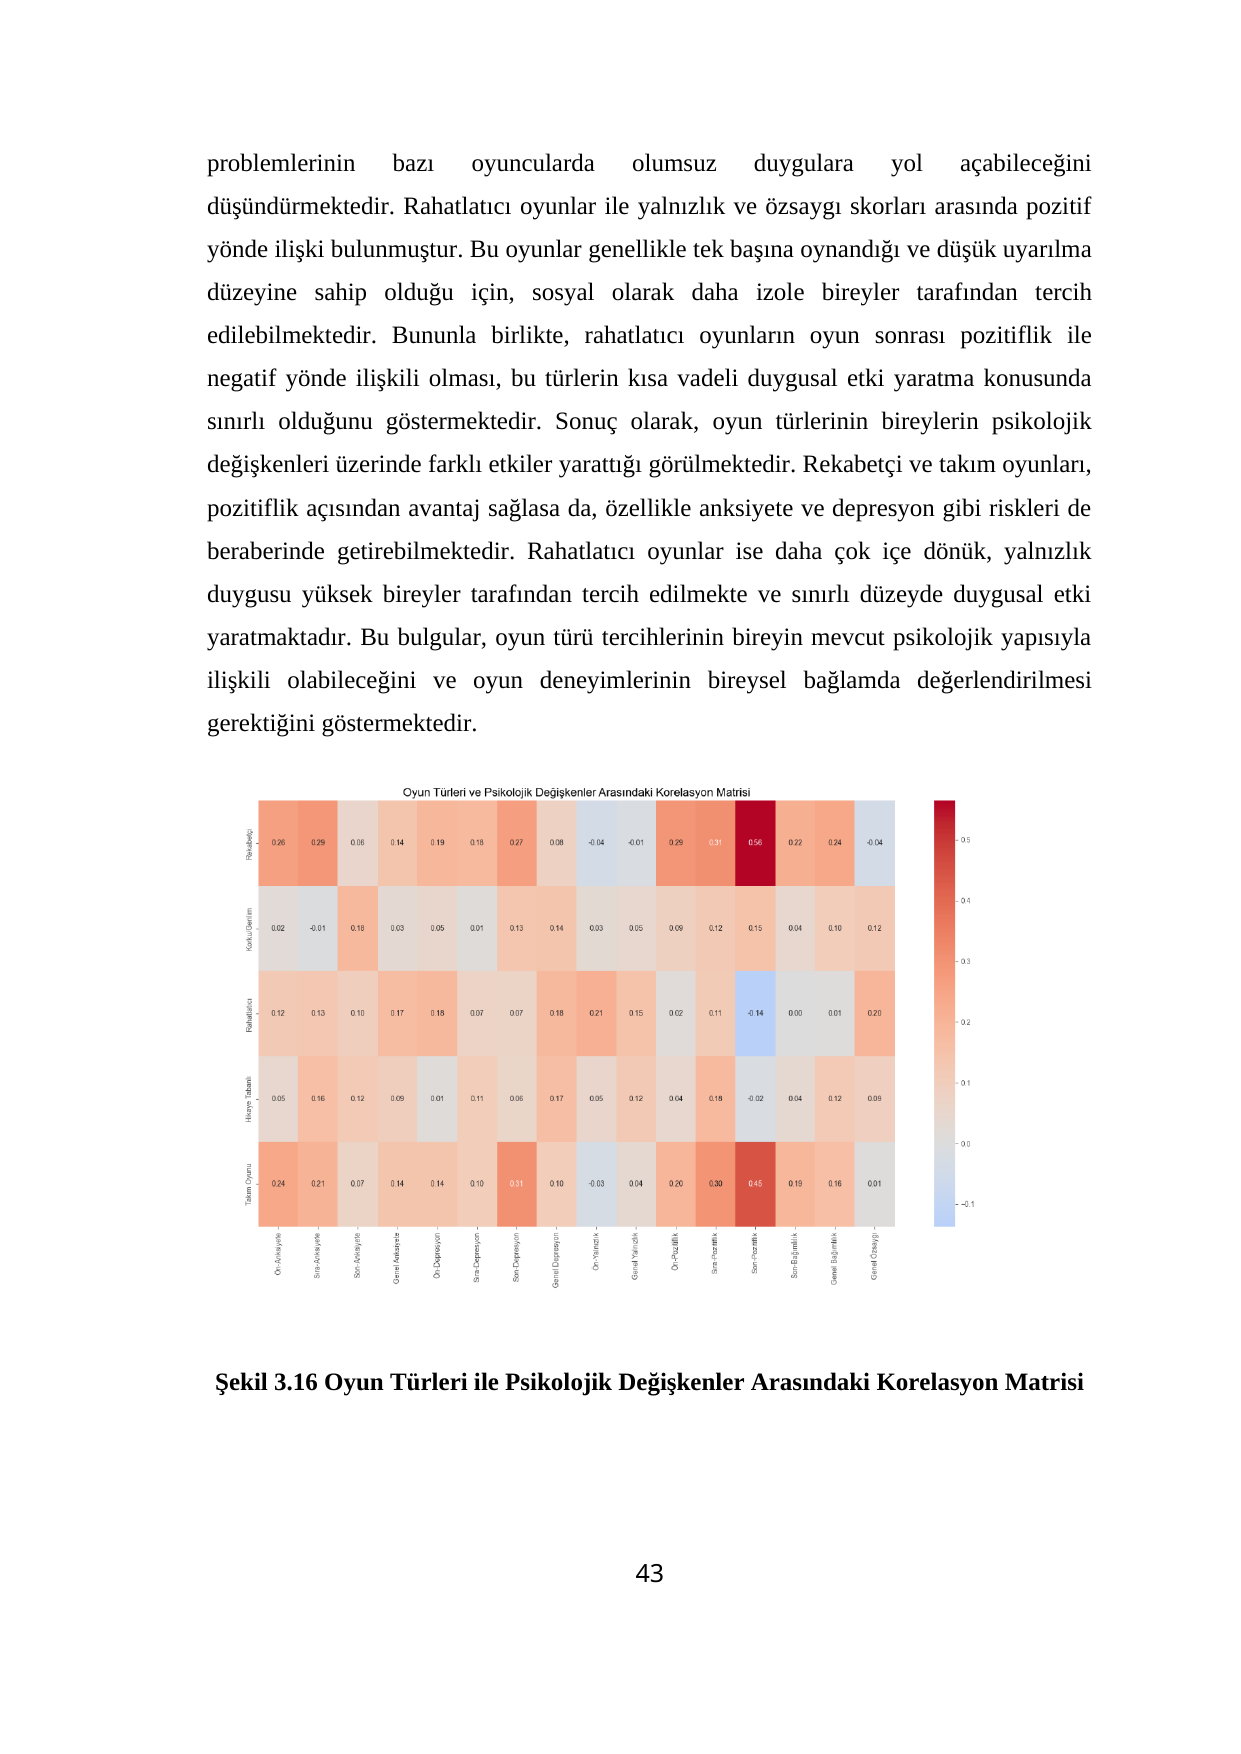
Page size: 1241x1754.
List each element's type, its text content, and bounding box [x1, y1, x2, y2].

picture [238, 780, 1061, 1295]
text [207, 148, 1092, 737]
text Şekil 3.16 Oyun Türleri ile Psikolojik Değişkenler Arasındaki Korelasyon Matrisi [207, 1324, 1092, 1396]
